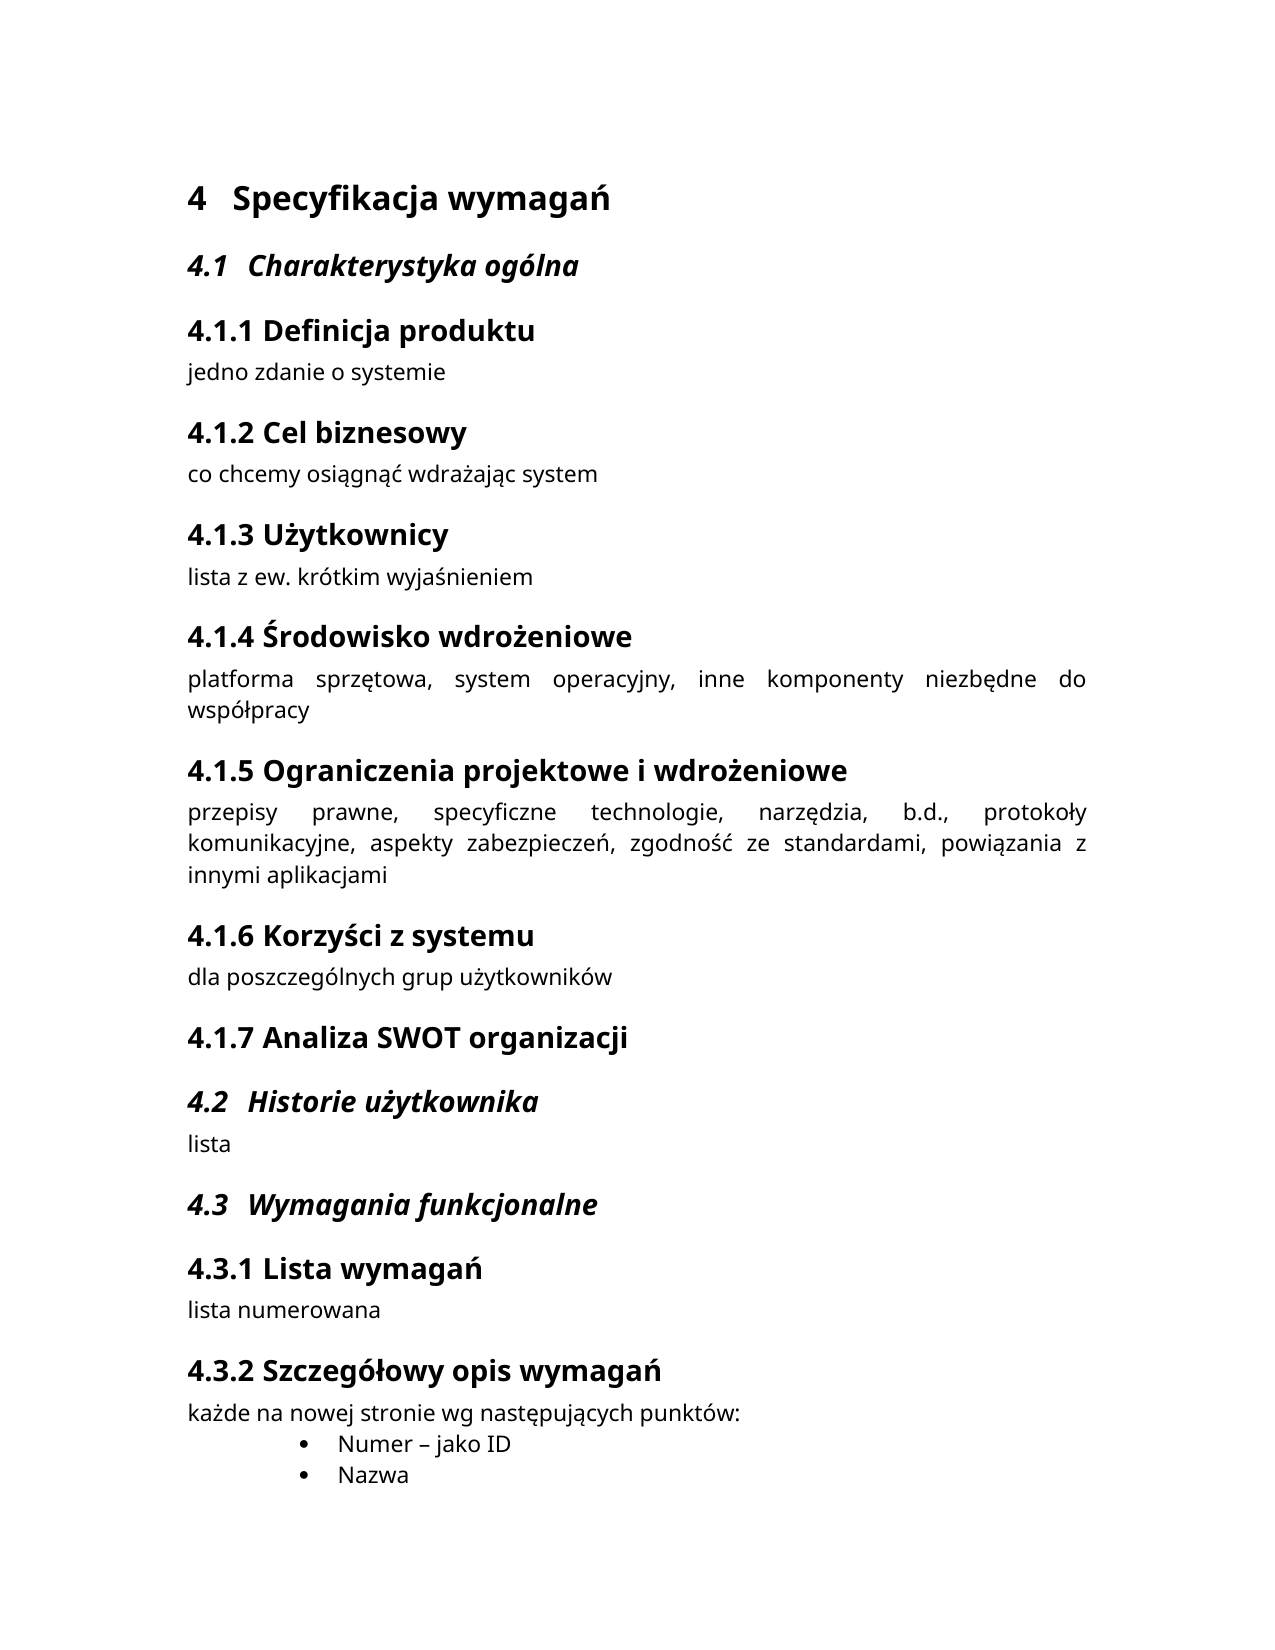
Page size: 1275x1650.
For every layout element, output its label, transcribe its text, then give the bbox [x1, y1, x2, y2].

text co chcemy osiągnąć wdrażając system [187, 458, 1087, 489]
subtitle Cel biznesowy [187, 412, 1087, 452]
subtitle Analiza SWOT organizacji [187, 1017, 1087, 1057]
text dla poszczególnych grup użytkowników [187, 961, 1087, 992]
subtitle Charakterystyka ogólna [187, 245, 1087, 285]
text lista [187, 1128, 1087, 1159]
subtitle Ograniczenia projektowe i wdrożeniowe [187, 750, 1087, 790]
subtitle Środowisko wdrożeniowe [187, 617, 1087, 656]
subtitle Wymagania funkcjonalne [187, 1184, 1087, 1223]
subtitle Użytkownicy [187, 514, 1087, 554]
list Numer – jako ID [300, 1428, 1087, 1459]
list Nazwa [300, 1459, 1087, 1490]
subtitle Szczegółowy opis wymagań [187, 1351, 1087, 1390]
subtitle Definicja produktu [187, 310, 1087, 350]
text przepisy prawne, specyficzne technologie, narzędzia, b.d., protokoły komunikacyjne, aspekty zabezpieczeń, zgodność ze standardami, powiązania z innymi aplikacjami [187, 796, 1087, 890]
subtitle Korzyści z systemu [187, 915, 1087, 954]
text jedno zdanie o systemie [187, 356, 1087, 387]
subtitle Specyfikacja wymagań [187, 175, 1087, 220]
text każde na nowej stronie wg następujących punktów: [187, 1397, 1087, 1428]
subtitle Lista wymagań [187, 1248, 1087, 1288]
subtitle Historie użytkownika [187, 1082, 1087, 1121]
text platforma sprzętowa, system operacyjny, inne komponenty niezbędne do współpracy [187, 663, 1087, 725]
text lista numerowana [187, 1294, 1087, 1326]
text lista z ew. krótkim wyjaśnieniem [187, 560, 1087, 592]
